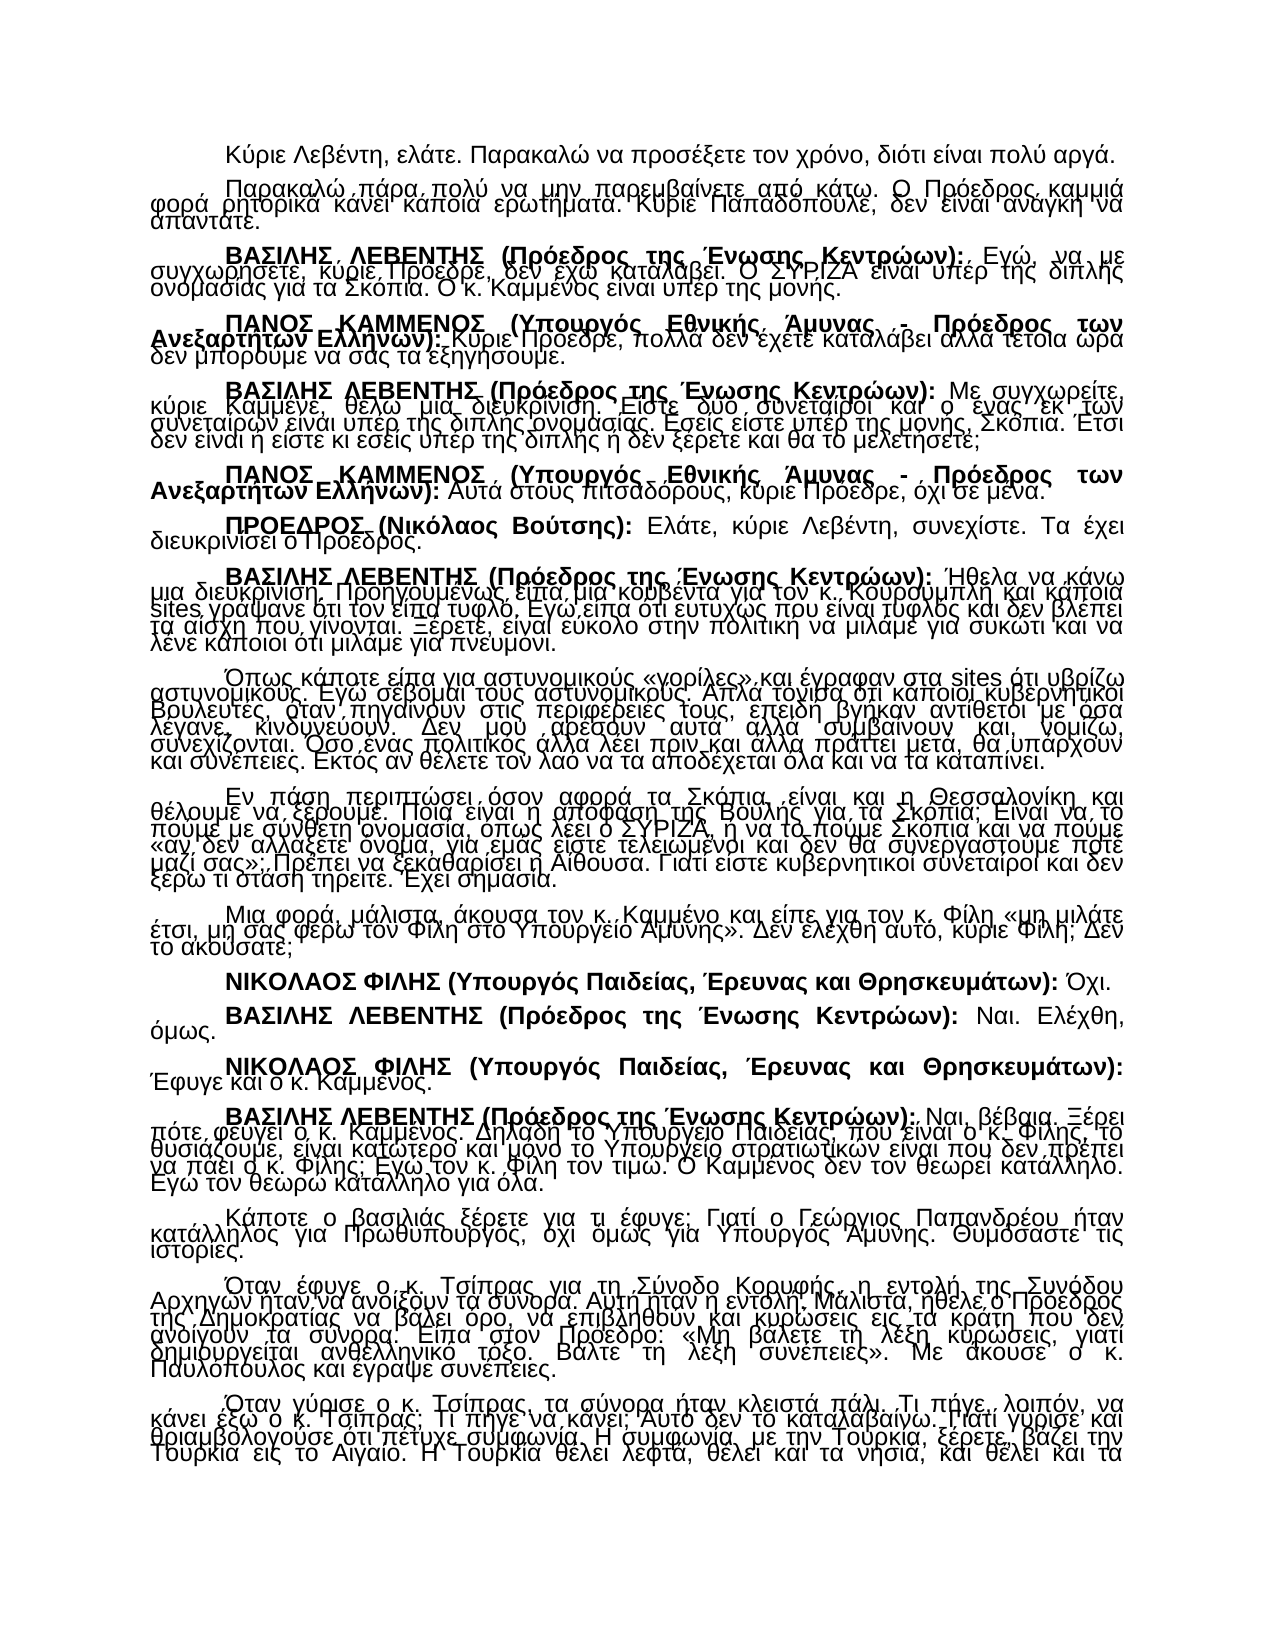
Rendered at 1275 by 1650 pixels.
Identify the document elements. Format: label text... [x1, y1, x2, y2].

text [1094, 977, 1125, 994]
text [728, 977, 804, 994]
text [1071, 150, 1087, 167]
text ΠΑΝΟΣ ΚΑΜΜΕΝΟΣ (Υπουργός Εθνικής Άμυνας - Πρόεδρος των Ανεξαρτήτων Ελλήνων): Αυτά στους πιτσαδόρους, κύριε Πρόεδρε, όχι σε μένα. [421, 471, 1125, 504]
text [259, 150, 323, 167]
text ΒΑΣΙΛΗΣ ΛΕΒΕΝΤΗΣ (Πρόεδρος της Ένωσης Κεντρώων): Ναι, βέβαια. Ξέρει πότε φεύγει ο κ. Καμμένος. Δηλαδή το Υπουργείο Παιδείας, που είναι ο κ. Φίλης, το θυσιάζουμε, είναι κατώτερο και μόνο το Υπουργείο στρατιωτικών είναι που δεν πρέπει να πάει ο κ. Φίλης; Εγώ τον κ. Φίλη τον τιμώ. Ο Καμμένος δεν τον θεωρεί κατάλληλο. Εγώ τον θεωρώ κατάλληλο για όλα. [150, 1112, 1125, 1197]
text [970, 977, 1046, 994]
text ΒΑΣΙΛΗΣ ΛΕΒΕΝΤΗΣ (Πρόεδρος της Ένωσης Κεντρώων): Εγώ, να με συγχωρήσετε, κύριε Πρόεδρε, δεν έχω καταλάβει. Ο ΣΥΡΙΖΑ είναι υπέρ της διπλής ονομασίας για τα Σκόπια. Ο κ. Καμμένος είναι υπέρ της μονής. [150, 251, 1125, 302]
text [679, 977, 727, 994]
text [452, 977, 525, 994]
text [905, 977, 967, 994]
text ΒΑΣΙΛΗΣ ΛΕΒΕΝΤΗΣ (Πρόεδρος της Ένωσης Κεντρώων): Με συγχωρείτε, κύριε Καμμένε, θέλω μια διευκρίνιση. Είστε δύο συνεταίροι και ο ένας εκ των συνεταίρων είναι υπέρ της διπλής ονομασίας. Εσείς είστε υπέρ της μονής, Σκόπια. Έτσι δεν είναι ή είστε κι εσείς υπέρ της διπλής ή δεν ξέρετε και θα το μελετήσετε; [150, 386, 1125, 454]
text ΠΡΟΕΔΡΟΣ (Νικόλαος Βούτσης): Ελάτε, κύριε Λεβέντη, συνεχίστε. Τα έχει διευκρινίσει ο Πρόεδρος. [150, 521, 1125, 555]
text ΝΙΚΟΛΑΟΣ ΦΙΛΗΣ (Υπουργός Παιδείας, Έρευνας και Θρησκευμάτων): Έφυγε και ο κ. Καμμένος. [150, 1061, 1125, 1095]
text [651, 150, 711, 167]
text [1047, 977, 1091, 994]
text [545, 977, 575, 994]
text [150, 1399, 1125, 1467]
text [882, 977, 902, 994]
text Μια φορά, μάλιστα, άκουσα τον κ. Καμμένο και είπε για τον κ. Φίλη «μη μιλάτε έτσι, μη σας φέρω τον Φίλη στο Υπουργείο Αμύνης». Δεν ελέχθη αυτό, κύριε Φίλη; Δεν το ακούσατε; [150, 910, 1125, 961]
text ΒΑΣΙΛΗΣ ΛΕΒΕΝΤΗΣ (Πρόεδρος της Ένωσης Κεντρώων): Ήθελα να κάνω μια διευκρίνιση. Προηγουμένως είπα μία κουβέντα για τον κ. Κουρουμπλή και κάποια sites γράψανε ότι τον είπα τυφλό. Εγώ είπα ότι ευτυχώς που είναι τυφλός και δεν βλέπει τα αίσχη που γίνονται. Ξέρετε, είναι εύκολο στην πολιτική να μιλάμε για συκώτι και να λένε κάποιοι ότι μιλάμε για πνευμόνι. [150, 572, 1125, 656]
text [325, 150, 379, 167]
text Εν πάση περιπτώσει όσον αφορά τα Σκόπια, είναι και η Θεσσαλονίκη και θέλουμε να ξέρουμε. Ποια είναι η απόφαση της Βουλής για τα Σκόπια; Είναι να το πούμε με σύνθετη ονομασία, όπως λέει ο ΣΥΡΙΖΑ, ή να το πούμε Σκόπια και να πούμε «αν δεν αλλάξετε όνομα, για εμάς είστε τελειωμένοι και δεν θα συνεργαστούμε ποτέ μαζί σας»; Πρέπει να ξεκαθαρίσει η Αίθουσα. Γιατί είστε κυβερνητικοί συνεταίροι και δεν ξέρω τι στάση τηρείτε. Έχει σημασία. [150, 791, 1125, 893]
text ΠΑΝΟΣ ΚΑΜΜΕΝΟΣ (Υπουργός Εθνικής Άμυνας - Πρόεδρος των Ανεξαρτήτων Ελλήνων): Αυτά στους πιτσαδόρους, κύριε Πρόεδρε, όχι σε μένα. [150, 471, 427, 504]
text Όταν έφυγε ο κ. Τσίπρας για τη Σύνοδο Κορυφής, η εντολή της Συνόδου Αρχηγών ήταν να ανοίξουν τα σύνορα. Αυτή ήταν η εντολή. Μάλιστα, ήθελε ο Πρόεδρος της Δημοκρατίας να βάλει όρο, να επιβληθούν και κυρώσεις εις τα κράτη που δεν ανοίγουν τα σύνορα. Είπα στον Πρόεδρο: «Μη βάλετε τη λέξη κυρώσεις, γιατί δημιουργείται ανθελληνικό τόξο. Βάλτε τη λέξη συνέπειες». Με άκουσε ο κ. Παυλόπουλος και έγραψε συνέπειες. [150, 1281, 1125, 1383]
text Κάποτε ο βασιλιάς ξέρετε για τι έφυγε; Γιατί ο Γεώργιος Παπανδρέου ήταν κατάλληλος για Πρωθυπουργός, όχι όμως για Υπουργός Αμύνης. Θυμόσαστε τις ιστορίες. [150, 1213, 1125, 1264]
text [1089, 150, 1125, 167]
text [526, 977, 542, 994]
text ΝΙΚΟΛΑΟΣ ΦΙΛΗΣ (Υπουργός Παιδείας, Έρευνας και Θρησκευμάτων): Όχι. [150, 977, 451, 994]
text ΠΑΝΟΣ ΚΑΜΜΕΝΟΣ (Υπουργός Εθνικής Άμυνας - Πρόεδρος των Ανεξαρτήτων Ελλήνων): Κύριε Πρόεδρε, πολλά δεν έχετε καταλάβει αλλά τέτοια ώρα δεν μπορούμε να σας τα εξηγήσουμε. [150, 318, 1125, 369]
text ΒΑΣΙΛΗΣ ΛΕΒΕΝΤΗΣ (Πρόεδρος της Ένωσης Κεντρώων): Ναι. Ελέχθη, όμως. [150, 1011, 1125, 1045]
text Παρακαλώ πάρα πολύ να μην παρεμβαίνετε από κάτω. Ο Πρόεδρος καμμιά φορά ρητορικά κάνει κάποια ερωτήματα. Κύριε Παπαδόπουλε, δεν είναι ανάγκη να απαντάτε. [150, 183, 1125, 234]
text Όπως κάποτε είπα για αστυνομικούς «γορίλες» και έγραφαν στα sites ότι υβρίζω αστυνομικούς. Εγώ σέβομαι τους αστυνομικούς. Απλά τόνισα ότι κάποιοι κυβερνητικοί Βουλευτές, όταν πηγαίνουν στις περιφέρειές τους, επειδή βγήκαν αντίθετοι με όσα λέγανε, κινδυνεύουν. Δεν μου αρέσουν αυτά αλλά συμβαίνουν και, νομίζω, συνεχίζονται. Όσο ένας πολιτικός άλλα λέει πριν και άλλα πράττει μετά, θα υπάρχουν και συνέπειες. Εκτός αν θέλετε τον λαό να τα αποδέχεται όλα και να τα καταπίνει. [150, 673, 1125, 775]
